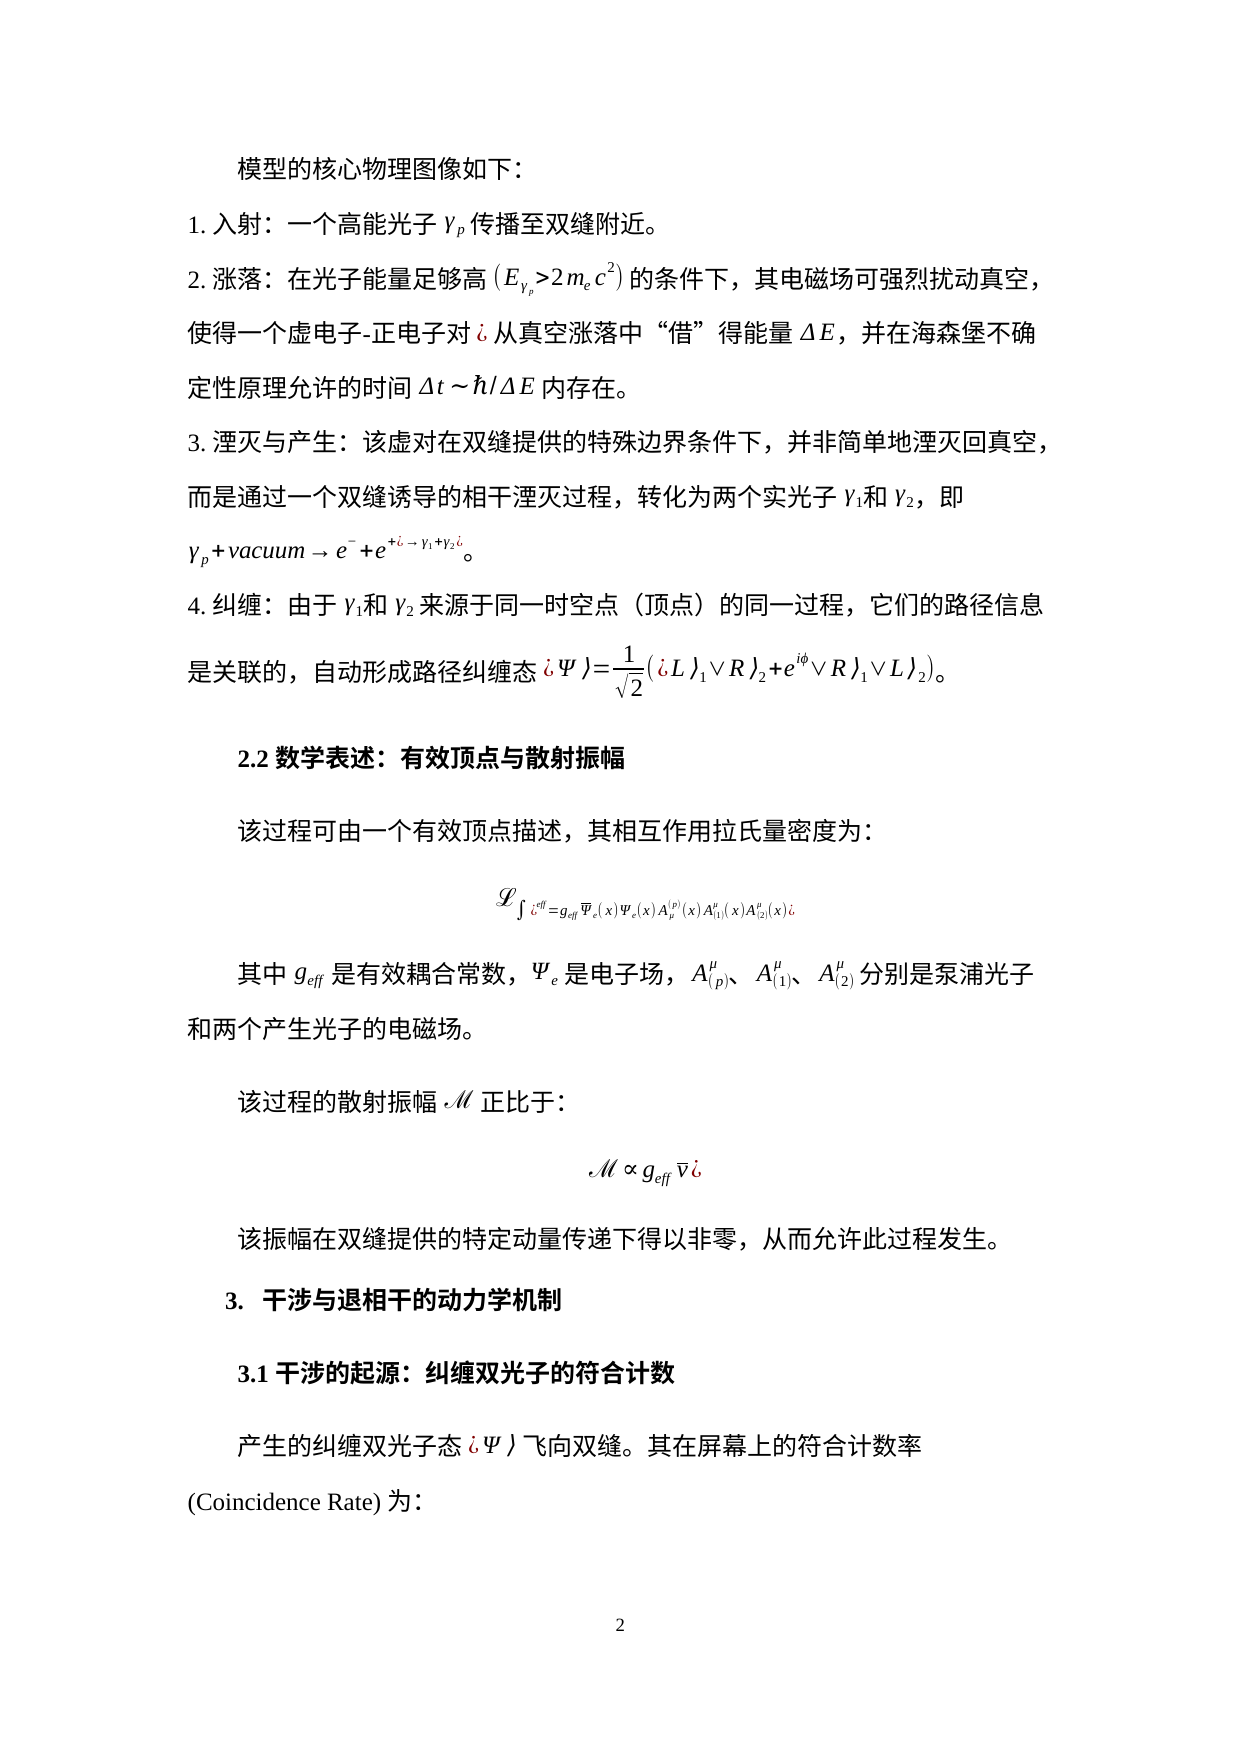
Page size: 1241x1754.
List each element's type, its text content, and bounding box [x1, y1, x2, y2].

text 其中 是有效耦合常数， 是电子场，、、 分别是泵浦光子和两个产生光子的电磁场。 [187, 955, 1053, 1046]
text 该过程可由一个有效顶点描述，其相互作用拉氏量密度为： [187, 811, 1053, 847]
text 模型的核心物理图像如下： 1. 入射：一个高能光子 传播至双缝附近。 2. 涨落：在光子能量足够高 的条件下，其电磁场可强烈扰动真空，使得一个虚电子-正电子对 从真空涨落中“借”得能量 ，并在海森堡不确定性原理允许的时间 内存在。 3. 湮灭与产生：该虚对在双缝提供的特殊边界条件下，并非简单地湮灭回真空，而是通过一个双缝诱导的相干湮灭过程，转化为两个实光子 和 ，即 。 4. 纠缠：由于 和 来源于同一时空点（顶点）的同一过程，它们的路径信息是关联的，自动形成路径纠缠态 。 [187, 150, 1053, 701]
text 3.1 干涉的起源：纠缠双光子的符合计数 [187, 1354, 1053, 1390]
text 产生的纠缠双光子态 飞向双缝。其在屏幕上的符合计数率 (Coincidence Rate) 为： [187, 1427, 1053, 1517]
text 该过程的散射振幅 正比于： [187, 1082, 1053, 1119]
text 2.2 数学表述：有效顶点与散射振幅 [187, 738, 1053, 774]
text 该振幅在双缝提供的特定动量传递下得以非零，从而允许此过程发生。 [187, 1220, 1053, 1256]
list 干涉与退相干的动力学机制 [225, 1281, 1053, 1317]
